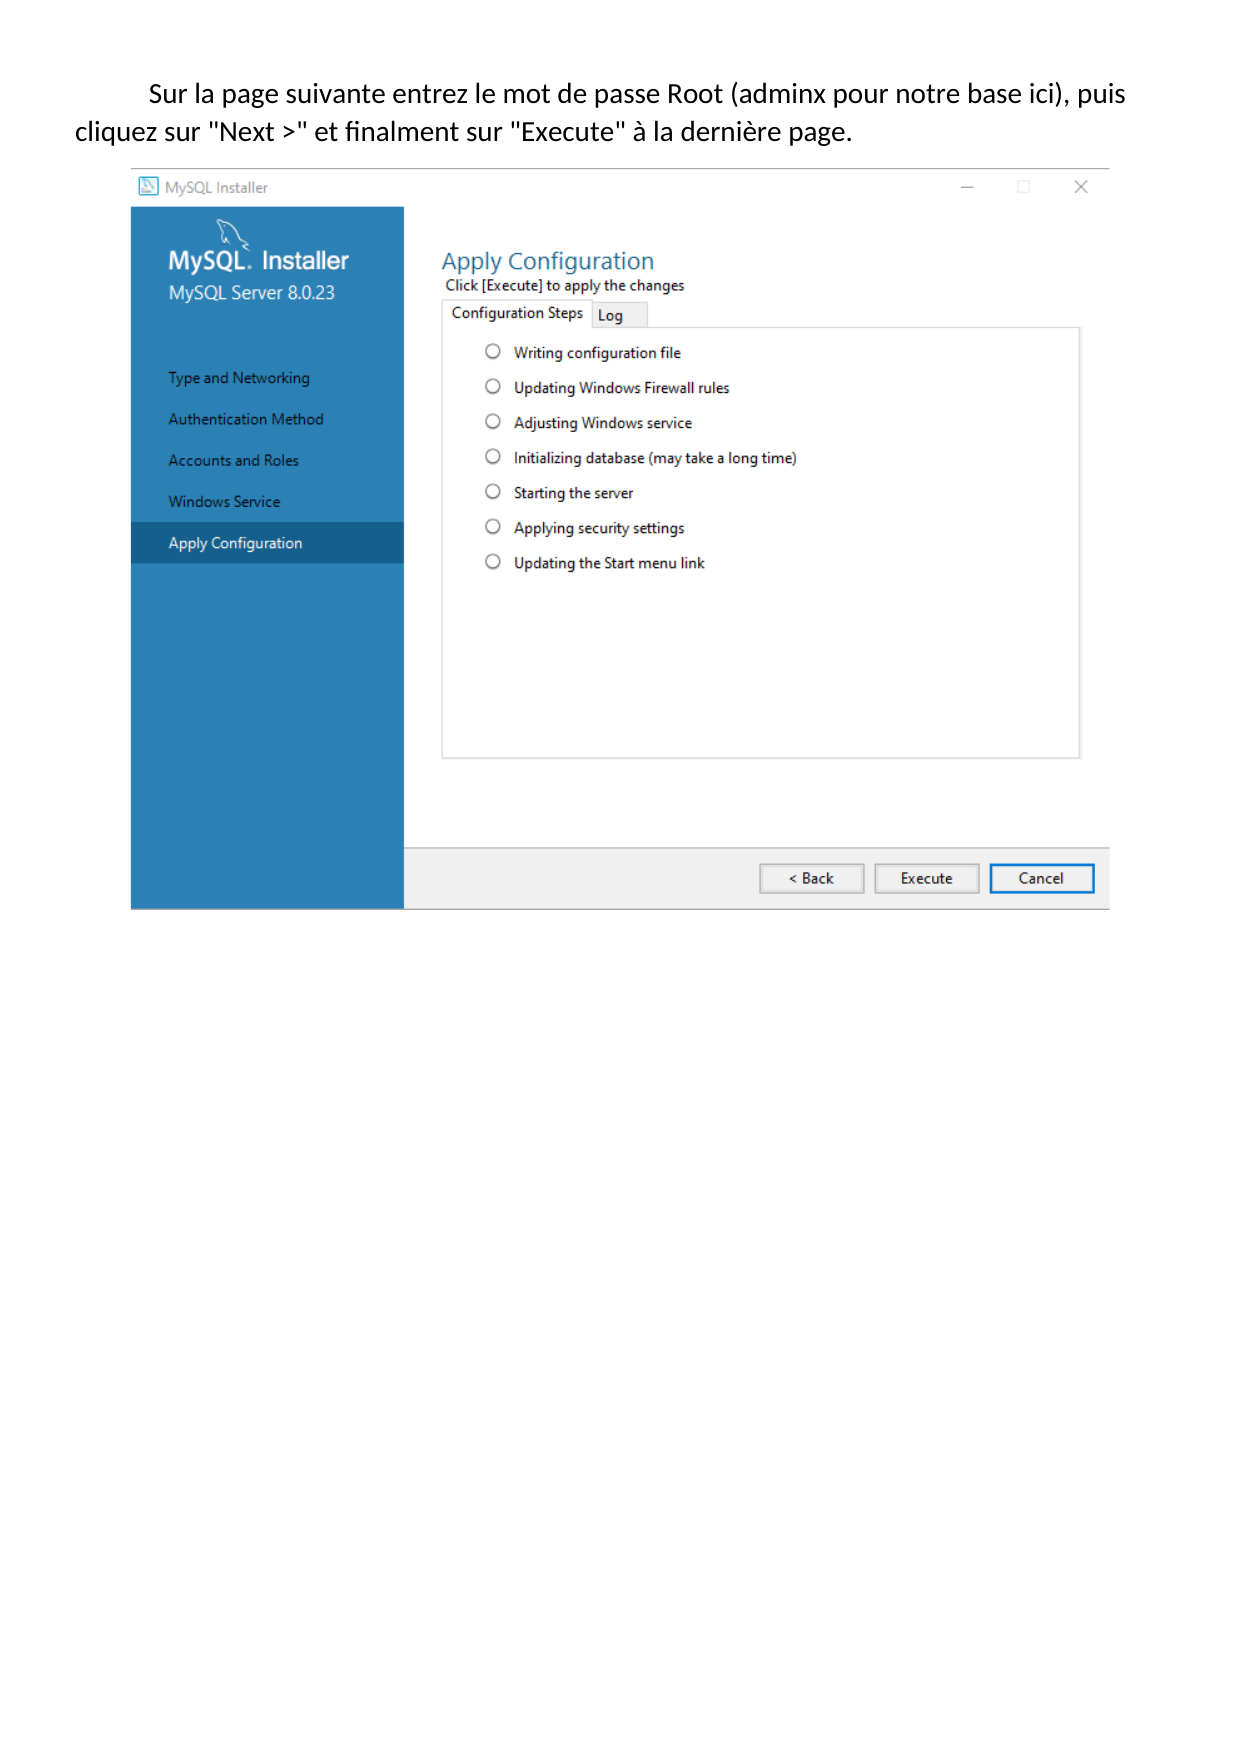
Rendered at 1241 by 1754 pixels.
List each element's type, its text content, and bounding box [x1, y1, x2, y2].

picture [130, 168, 1110, 910]
text Sur la page suivante entrez le mot de passe Root (adminx pour notre base ici), puis cliquez sur "Next >" et finalment sur "Execute" à la dernière page. [75, 75, 1165, 149]
